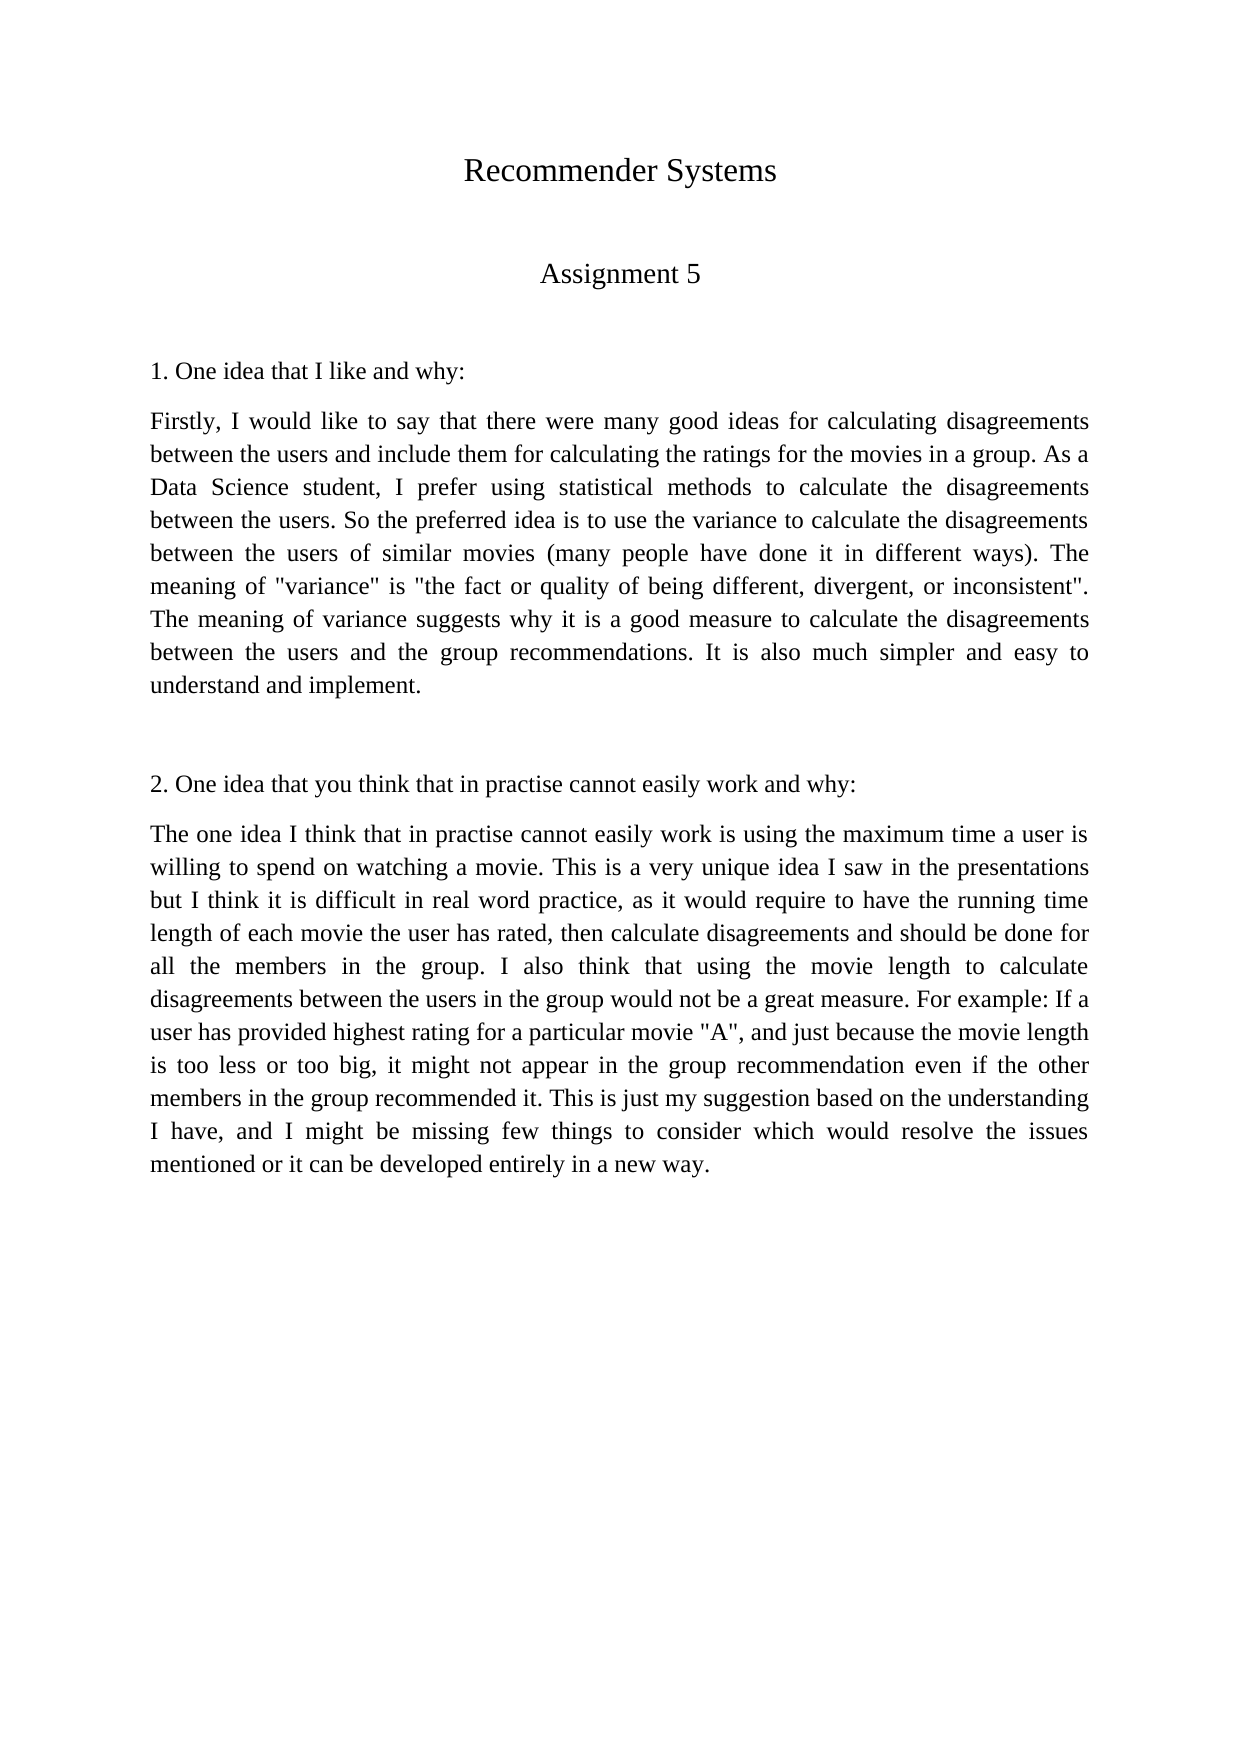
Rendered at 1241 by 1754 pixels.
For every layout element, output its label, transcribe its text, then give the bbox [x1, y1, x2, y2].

text Assignment 5 [150, 256, 1090, 289]
text 2. One idea that you think that in practise cannot easily work and why: [150, 769, 1090, 798]
text Recommender Systems [150, 150, 1090, 188]
text Firstly, I would like to say that there were many good ideas for calculating disagreements between the users and include them for calculating the ratings for the movies in a group. As a Data Science student, I prefer using statistical methods to calculate the disagreements between the users. So the preferred idea is to use the variance to calculate the disagreements between the users of similar movies (many people have done it in different ways). The meaning of "variance" is "the fact or quality of being different, divergent, or inconsistent". The meaning of variance suggests why it is a good measure to calculate the disagreements between the users and the group recommendations. It is also much simpler and easy to understand and implement. [150, 406, 1090, 699]
text 1. One idea that I like and why: [150, 356, 1090, 385]
text The one idea I think that in practise cannot easily work is using the maximum time a user is willing to spend on watching a movie. This is a very unique idea I saw in the presentations but I think it is difficult in real word practice, as it would require to have the running time length of each movie the user has rated, then calculate disagreements and should be done for all the members in the group. I also think that using the movie length to calculate disagreements between the users in the group would not be a great measure. For example: If a user has provided highest rating for a particular movie "A", and just because the movie length is too less or too big, it might not appear in the group recommendation even if the other members in the group recommended it. This is just my suggestion based on the understanding I have, and I might be missing few things to consider which would resolve the issues mentioned or it can be developed entirely in a new way. [150, 819, 1090, 1178]
